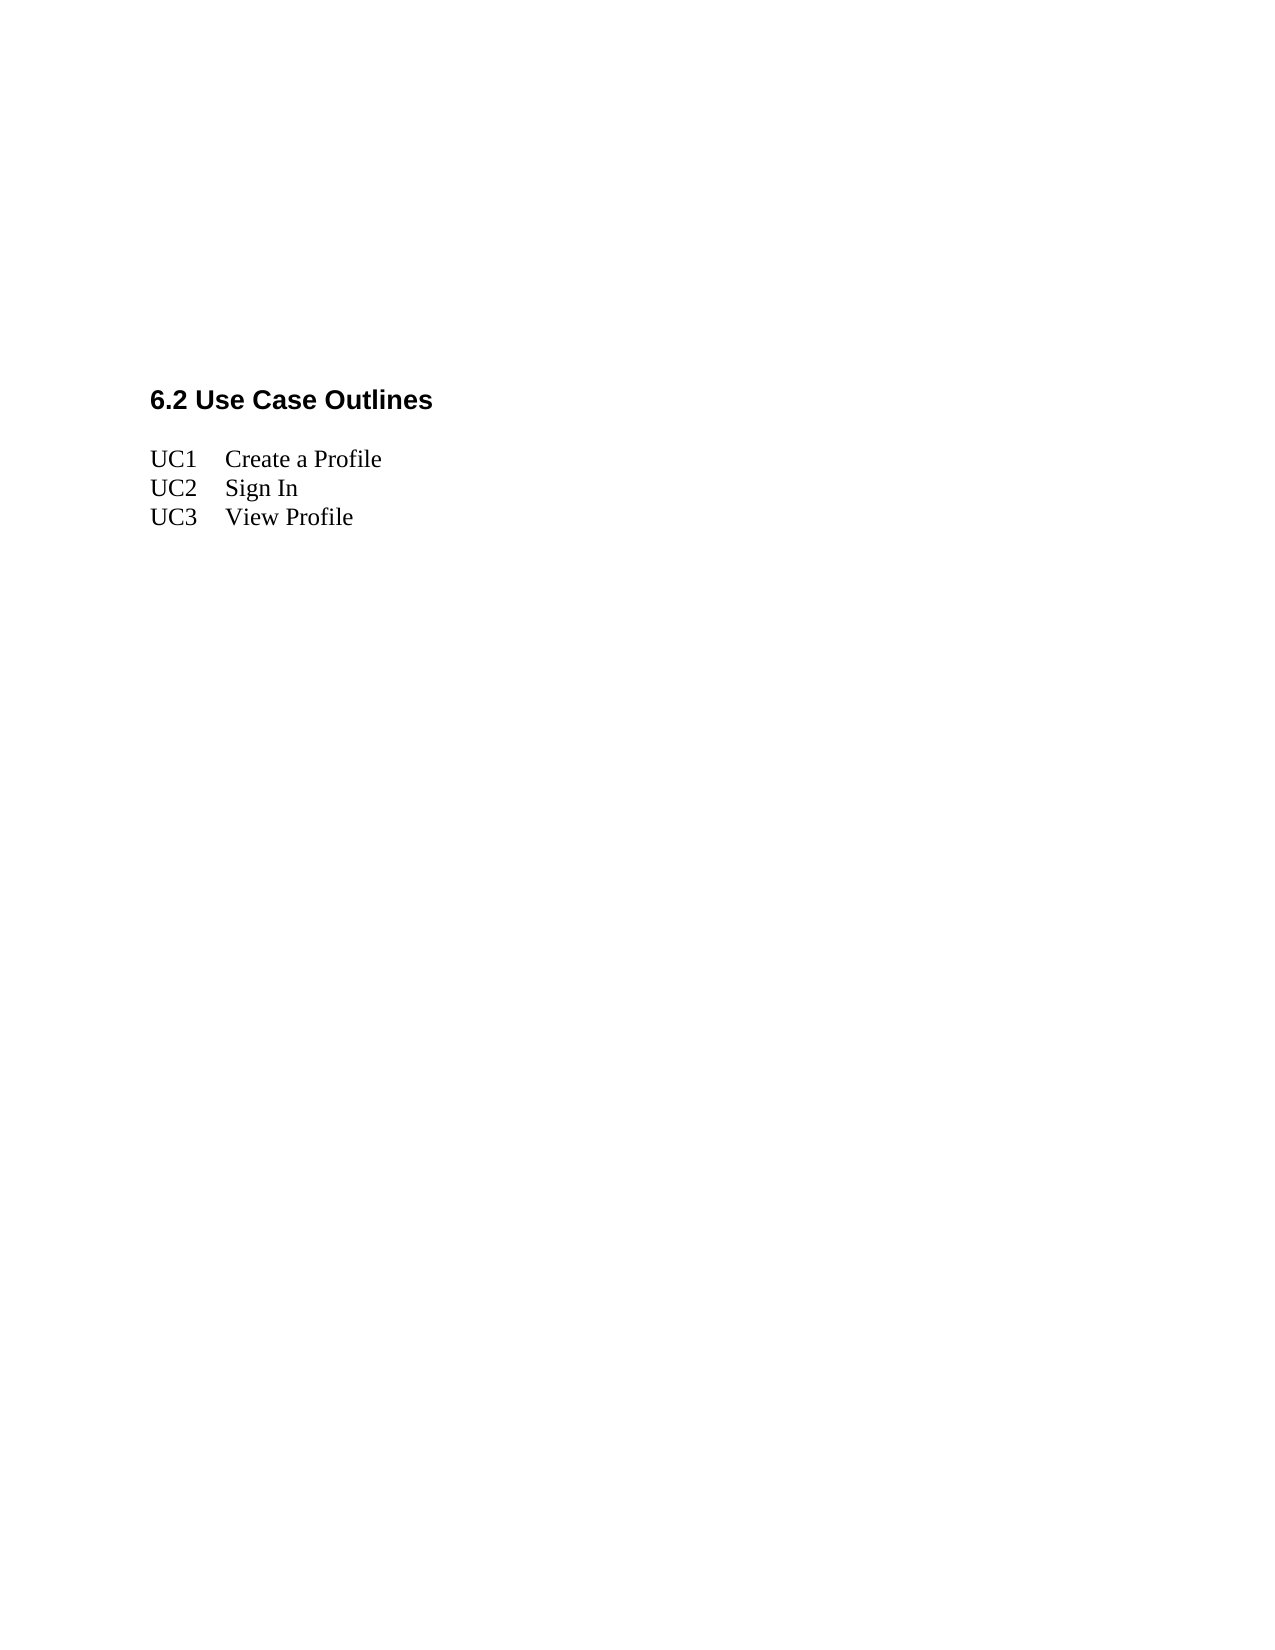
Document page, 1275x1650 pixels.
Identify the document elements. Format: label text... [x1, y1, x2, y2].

subtitle 6.2 Use Case Outlines [150, 384, 1125, 415]
text UC3 View Profile [150, 502, 1125, 530]
text UC2 Sign In [150, 473, 1125, 502]
text UC1 Create a Profile [150, 444, 1125, 473]
